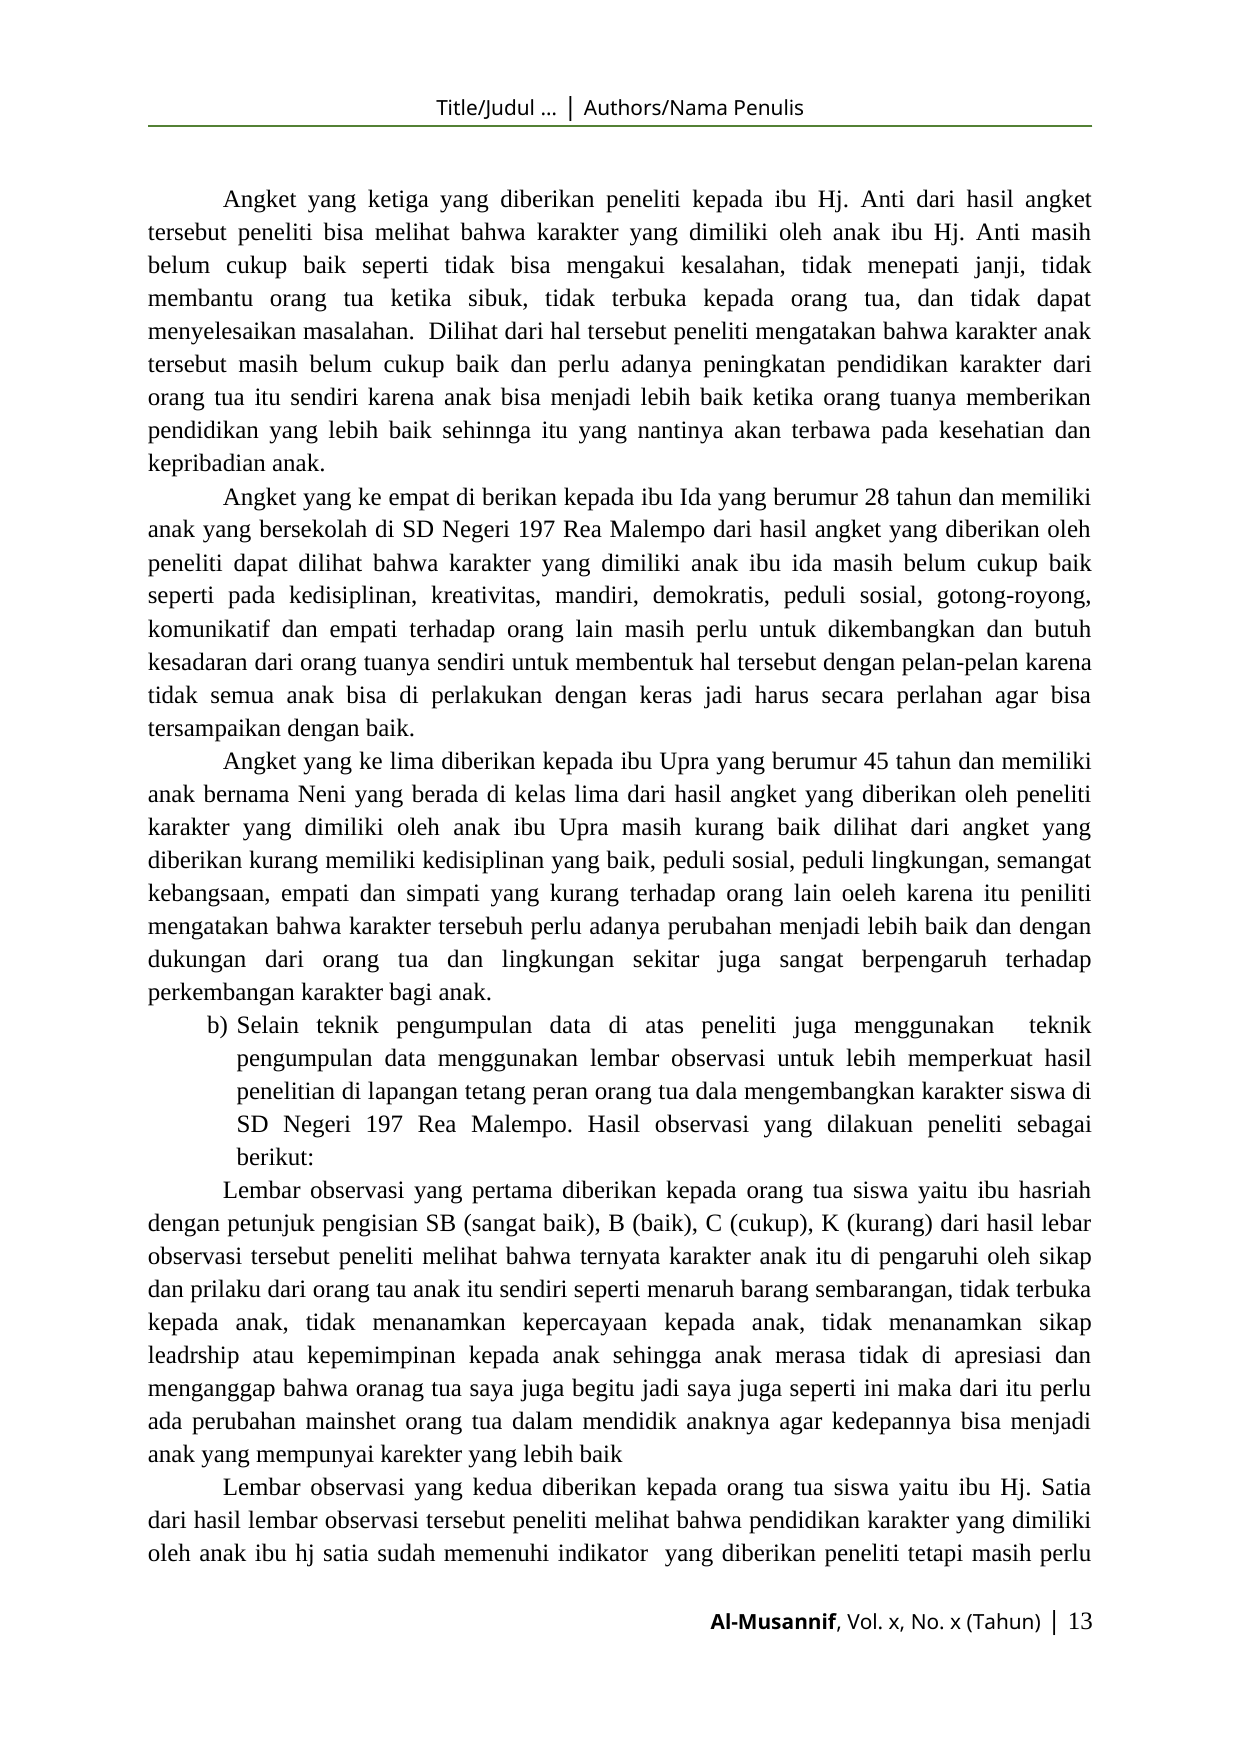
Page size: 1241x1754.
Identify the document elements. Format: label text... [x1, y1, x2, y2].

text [148, 1472, 1092, 1567]
text Angket yang ketiga yang diberikan peneliti kepada ibu Hj. Anti dari hasil angket tersebut peneliti bisa melihat bahwa karakter yang dimiliki oleh anak ibu Hj. Anti masih belum cukup baik seperti tidak bisa mengakui kesalahan, tidak menepati janji, tidak membantu orang tua ketika sibuk, tidak terbuka kepada orang tua, dan tidak dapat menyelesaikan masalahan. Dilihat dari hal tersebut peneliti mengatakan bahwa karakter anak tersebut masih belum cukup baik dan perlu adanya peningkatan pendidikan karakter dari orang tua itu sendiri karena anak bisa menjadi lebih baik ketika orang tuanya memberikan pendidikan yang lebih baik sehinnga itu yang nantinya akan terbawa pada kesehatian dan kepribadian anak. [148, 184, 1092, 477]
text Angket yang ke empat di berikan kepada ibu Ida yang berumur 28 tahun dan memiliki anak yang bersekolah di SD Negeri 197 Rea Malempo dari hasil angket yang diberikan oleh peneliti dapat dilihat bahwa karakter yang dimiliki anak ibu ida masih belum cukup baik seperti pada kedisiplinan, kreativitas, mandiri, demokratis, peduli sosial, gotong-royong, komunikatif dan empati terhadap orang lain masih perlu untuk dikembangkan dan butuh kesadaran dari orang tuanya sendiri untuk membentuk hal tersebut dengan pelan-pelan karena tidak semua anak bisa di perlakukan dengan keras jadi harus secara perlahan agar bisa tersampaikan dengan baik. [148, 482, 1092, 741]
text Angket yang ke lima diberikan kepada ibu Upra yang berumur 45 tahun dan memiliki anak bernama Neni yang berada di kelas lima dari hasil angket yang diberikan oleh peneliti karakter yang dimiliki oleh anak ibu Upra masih kurang baik dilihat dari angket yang diberikan kurang memiliki kedisiplinan yang baik, peduli sosial, peduli lingkungan, semangat kebangsaan, empati dan simpati yang kurang terhadap orang lain oeleh karena itu peniliti mengatakan bahwa karakter tersebuh perlu adanya perubahan menjadi lebih baik dan dengan dukungan dari orang tua dan lingkungan sekitar juga sangat berpengaruh terhadap perkembangan karakter bagi anak. [148, 746, 1092, 1006]
text Lembar observasi yang pertama diberikan kepada orang tua siswa yaitu ibu hasriah dengan petunjuk pengisian SB (sangat baik), B (baik), C (cukup), K (kurang) dari hasil lebar observasi tersebut peneliti melihat bahwa ternyata karakter anak itu di pengaruhi oleh sikap dan prilaku dari orang tau anak itu sendiri seperti menaruh barang sembarangan, tidak terbuka kepada anak, tidak menanamkan kepercayaan kepada anak, tidak menanamkan sikap leadrship atau kepemimpinan kepada anak sehingga anak merasa tidak di apresiasi dan menganggap bahwa oranag tua saya juga begitu jadi saya juga seperti ini maka dari itu perlu ada perubahan mainshet orang tua dalam mendidik anaknya agar kedepannya bisa menjadi anak yang mempunyai karekter yang lebih baik [148, 1175, 1092, 1468]
list Selain teknik pengumpulan data di atas peneliti juga menggunakan teknik pengumpulan data menggunakan lembar observasi untuk lebih memperkuat hasil penelitian di lapangan tetang peran orang tua dala mengembangkan karakter siswa di SD Negeri 197 Rea Malempo. Hasil observasi yang dilakuan peneliti sebagai berikut: [207, 1010, 1092, 1171]
